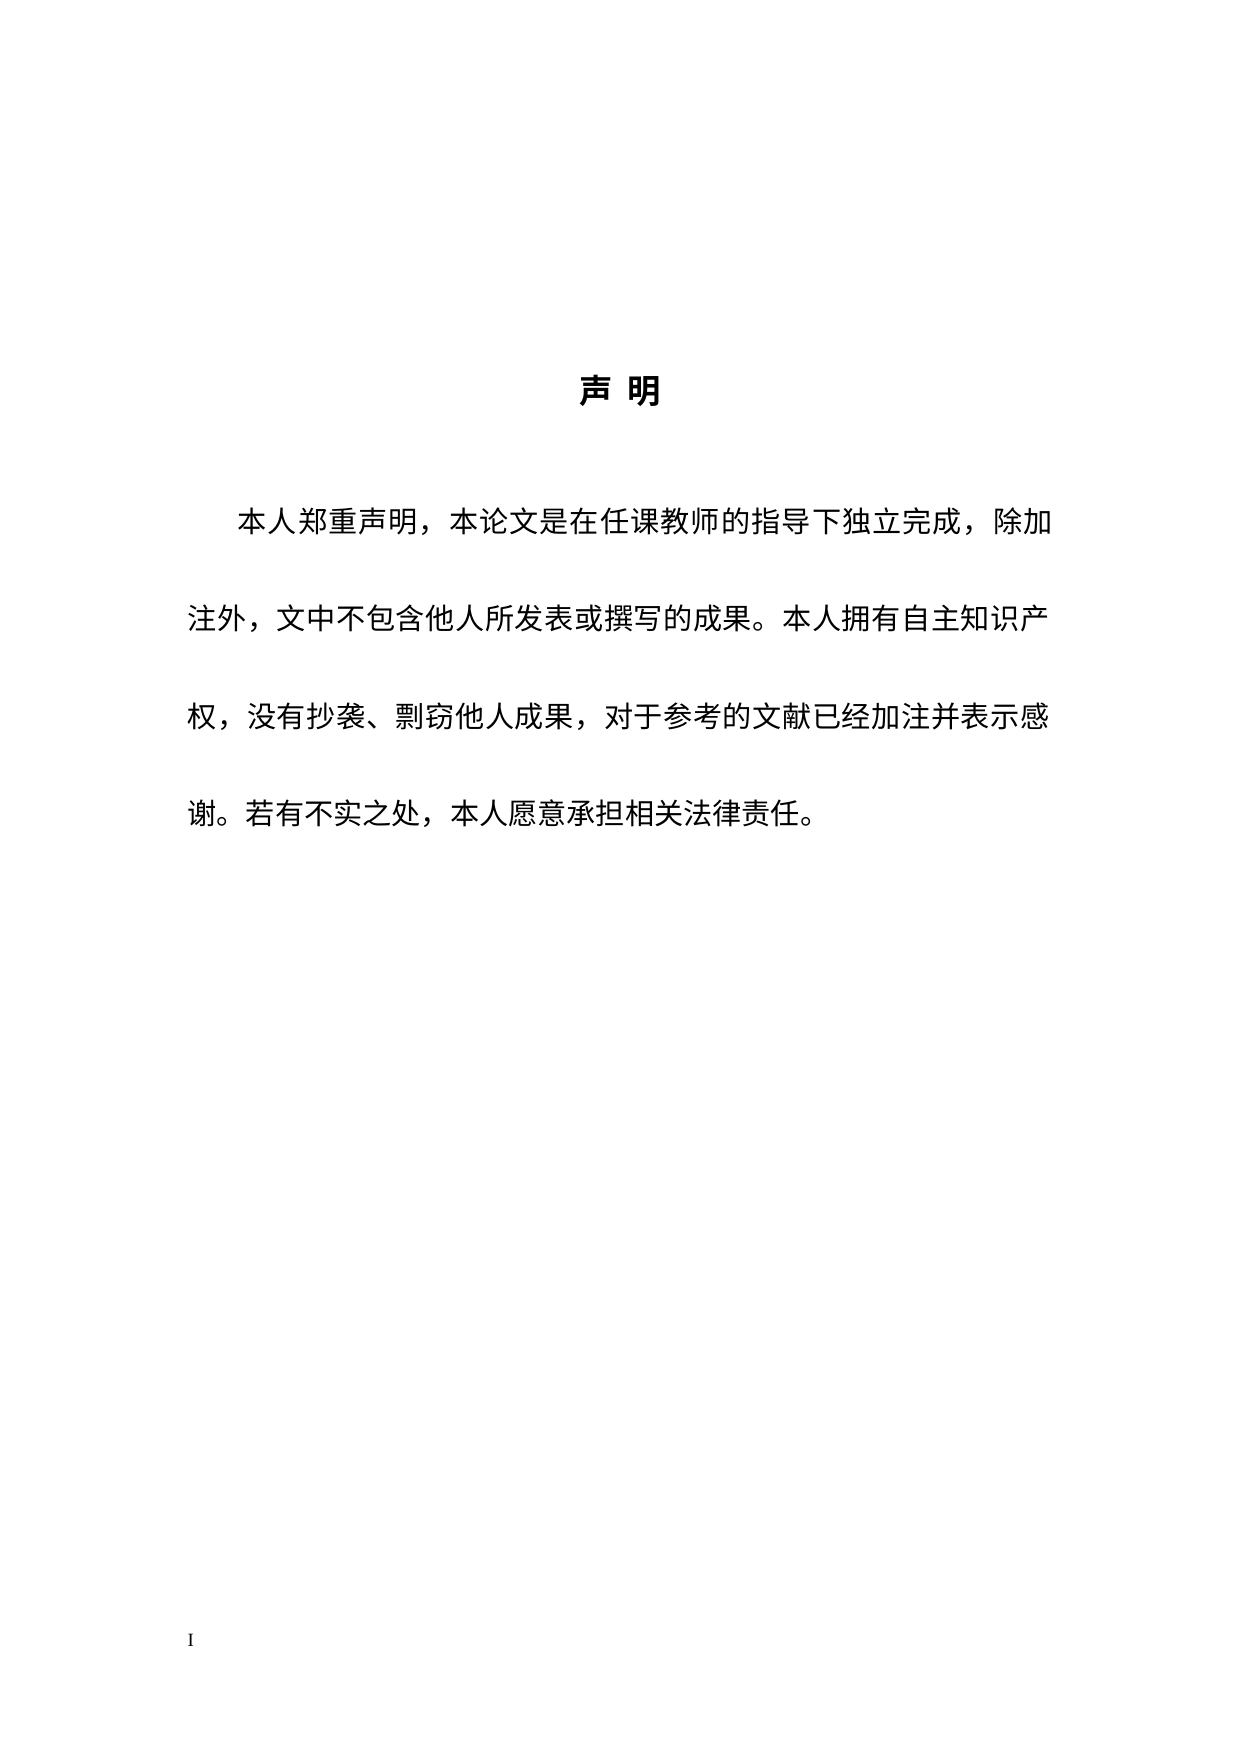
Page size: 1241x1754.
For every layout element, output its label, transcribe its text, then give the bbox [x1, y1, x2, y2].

text 本人郑重声明，本论文是在任课教师的指导下独立完成，除加注外，文中不包含他人所发表或撰写的成果。本人拥有自主知识产权，没有抄袭、剽窃他人成果，对于参考的文献已经加注并表示感谢。若有不实之处，本人愿意承担相关法律责任。 [187, 487, 1053, 844]
text 声 明 [187, 357, 1053, 422]
